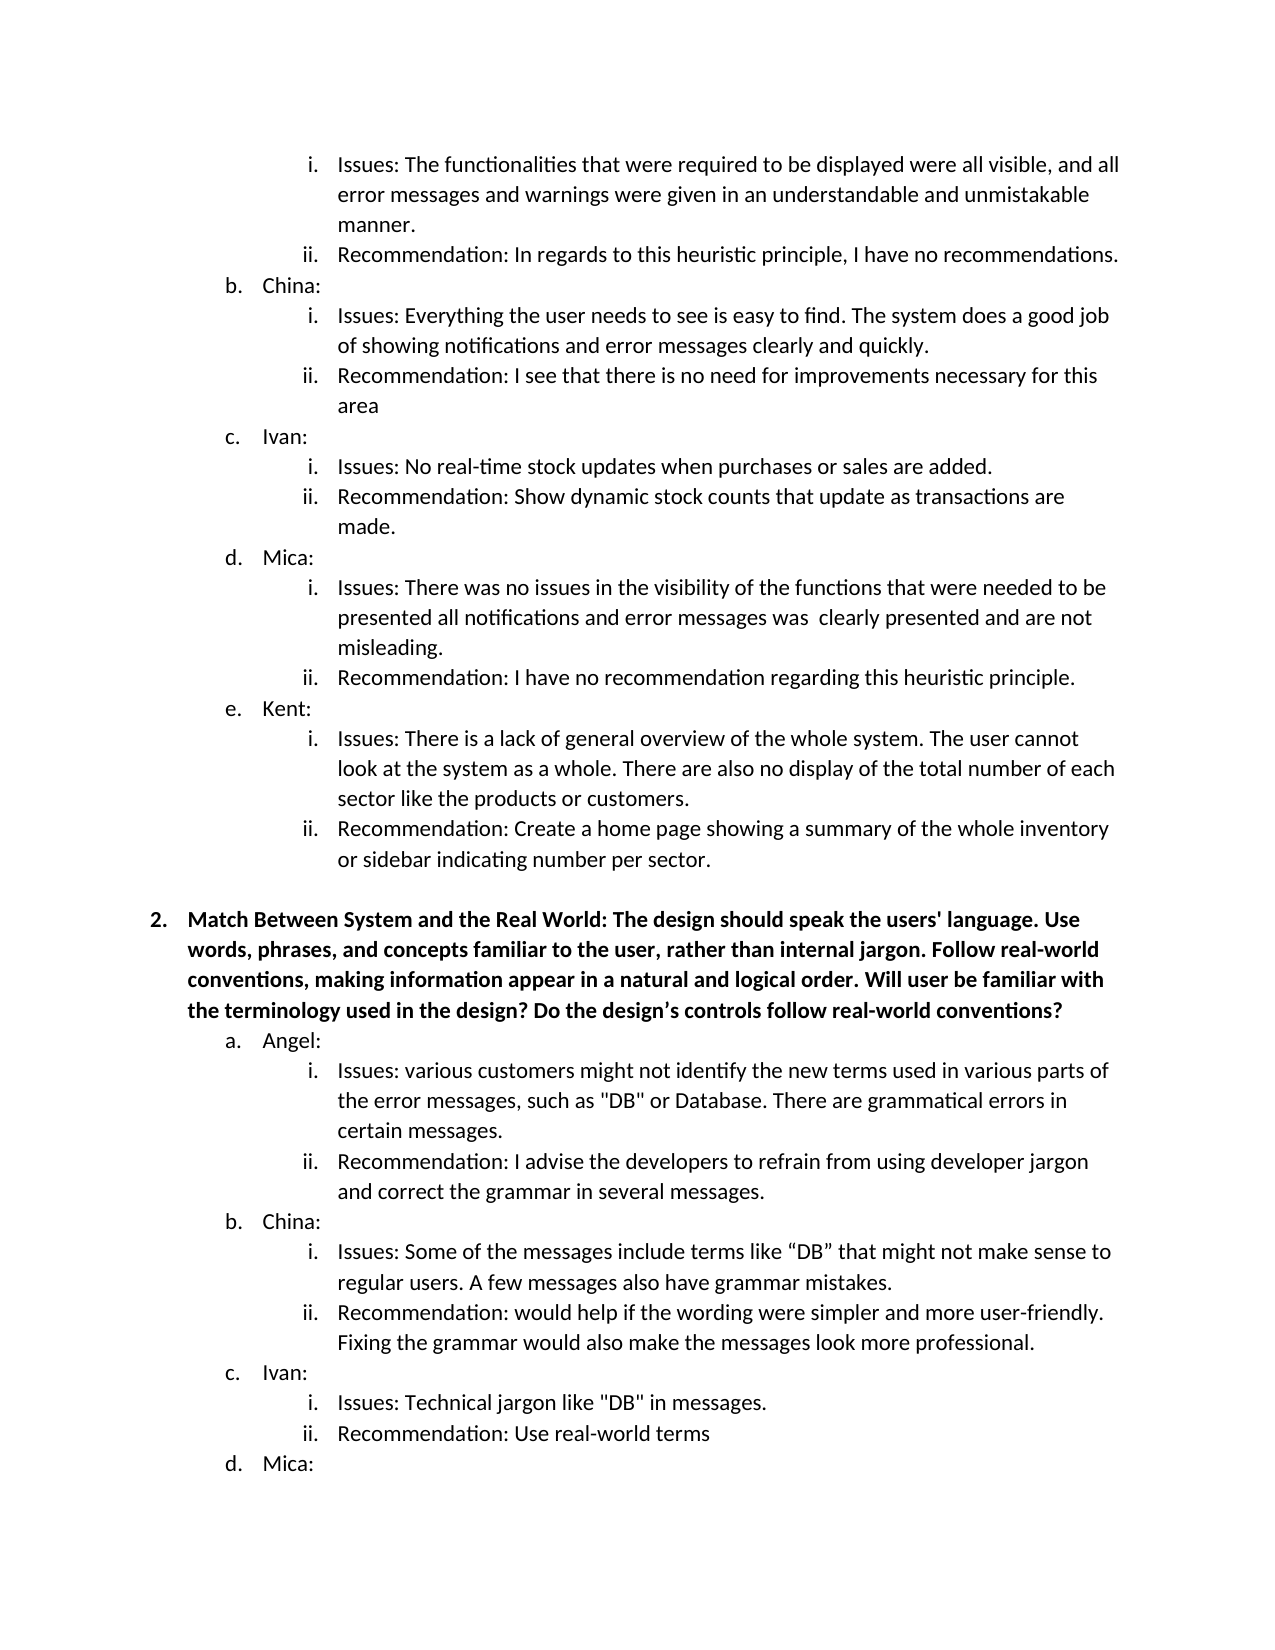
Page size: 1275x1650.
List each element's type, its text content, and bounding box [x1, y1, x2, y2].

list Angel: [225, 1026, 1125, 1054]
list Issues: There is a lack of general overview of the whole system. The user cannot look at the system as a whole. There are also no display of the total number of each sector like the products or customers. [319, 724, 1125, 812]
list Issues: Some of the messages include terms like “DB” that might not make sense to regular users. A few messages also have grammar mistakes. [319, 1237, 1125, 1296]
list Issues: The functionalities that were required to be displayed were all visible, and all error messages and warnings were given in an understandable and unmistakable manner. [319, 150, 1125, 238]
list Ivan: [225, 422, 1125, 450]
list Ivan: [225, 1358, 1125, 1386]
list Issues: various customers might not identify the new terms used in various parts of the error messages, such as "DB" or Database. There are grammatical errors in certain messages. [319, 1056, 1125, 1145]
list Recommendation: I have no recommendation regarding this heuristic principle. [319, 663, 1125, 692]
list Recommendation: I advise the developers to refrain from using developer jargon and correct the grammar in several messages. [319, 1147, 1125, 1205]
list Recommendation: Use real-world terms [319, 1419, 1125, 1447]
list Match Between System and the Real World: The design should speak the users' language. Use words, phrases, and concepts familiar to the user, rather than internal jargon. Follow real-world conventions, making information appear in a natural and logical order. Will user be familiar with the terminology used in the design? Do the design’s controls follow real-world conventions? [150, 905, 1125, 1024]
list Recommendation: In regards to this heuristic principle, I have no recommendations. [319, 241, 1125, 269]
list China: [225, 271, 1125, 299]
list Recommendation: Show dynamic stock counts that update as transactions are made. [319, 482, 1125, 541]
list Issues: There was no issues in the visibility of the functions that were needed to be presented all notifications and error messages was clearly presented and are not misleading. [319, 573, 1125, 661]
list Mica: [225, 543, 1125, 571]
list Mica: [225, 1449, 1125, 1477]
list Recommendation: Create a home page showing a summary of the whole inventory or sidebar indicating number per sector. [319, 814, 1125, 873]
list Kent: [225, 694, 1125, 722]
list China: [225, 1207, 1125, 1235]
list Recommendation: would help if the wording were simpler and more user-friendly. Fixing the grammar would also make the messages look more professional. [319, 1298, 1125, 1356]
list Issues: Technical jargon like "DB" in messages. [319, 1388, 1125, 1417]
list Recommendation: I see that there is no need for improvements necessary for this area [319, 361, 1125, 420]
list Issues: Everything the user needs to see is easy to find. The system does a good job of showing notifications and error messages clearly and quickly. [319, 301, 1125, 359]
list Issues: No real-time stock updates when purchases or sales are added. [319, 452, 1125, 480]
